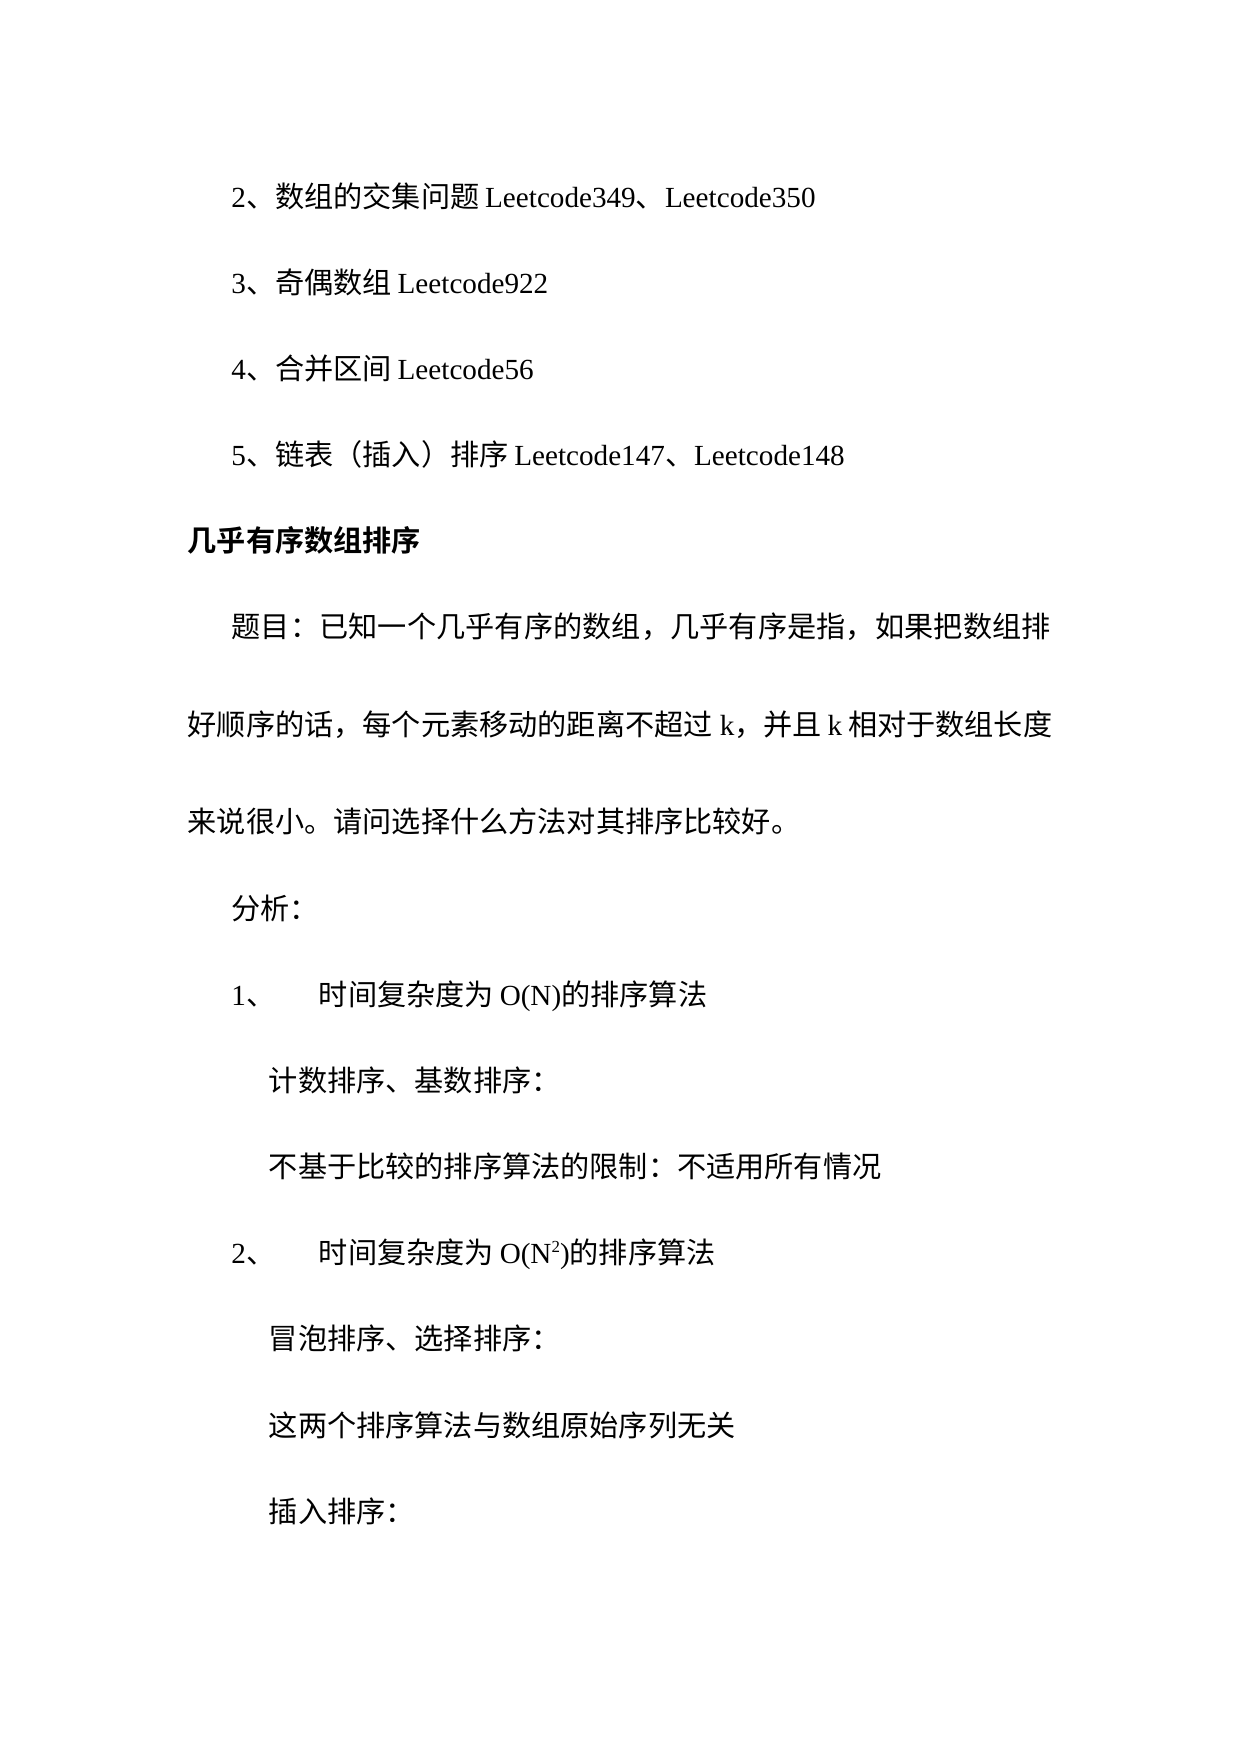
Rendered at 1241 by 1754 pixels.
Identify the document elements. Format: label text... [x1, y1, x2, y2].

list 数组的交集问题Leetcode349、Leetcode350 [187, 162, 1053, 227]
list 不基于比较的排序算法的限制：不适用所有情况 [269, 1132, 1053, 1197]
text 题目：已知一个几乎有序的数组，几乎有序是指，如果把数组排好顺序的话，每个元素移动的距离不超过k，并且k相对于数组长度来说很小。请问选择什么方法对其排序比较好。 [187, 593, 1053, 853]
list 链表（插入）排序Leetcode147、Leetcode148 [187, 420, 1053, 485]
text 分析： [187, 874, 1053, 939]
list 插入排序： [269, 1477, 1053, 1542]
subtitle 几乎有序数组排序 [187, 507, 1053, 572]
list 奇偶数组Leetcode922 [187, 248, 1053, 313]
list 合并区间Leetcode56 [187, 334, 1053, 399]
list 这两个排序算法与数组原始序列无关 [269, 1391, 1053, 1456]
list 时间复杂度为O(N)的排序算法 [231, 960, 1053, 1025]
list 计数排序、基数排序： [269, 1046, 1053, 1111]
list 冒泡排序、选择排序： [269, 1304, 1053, 1369]
list 时间复杂度为O(N2)的排序算法 [231, 1218, 1053, 1283]
